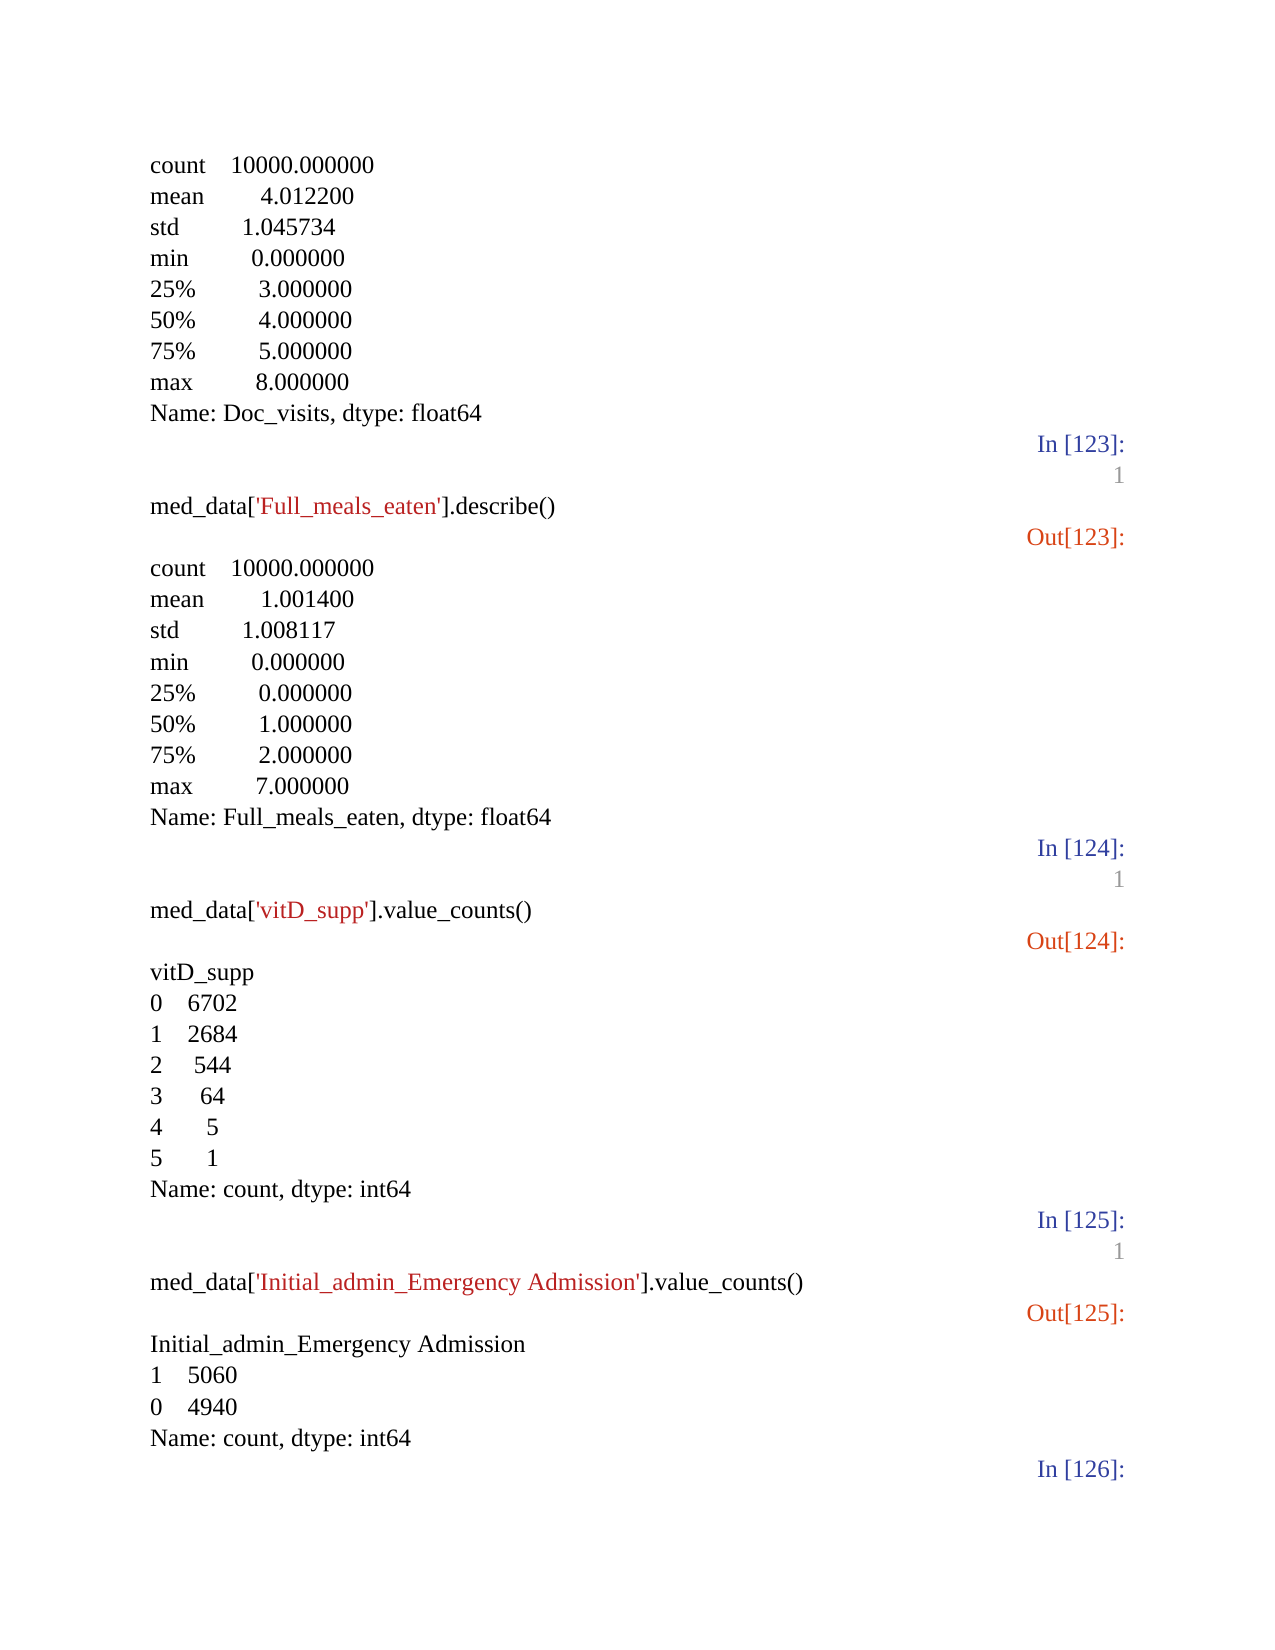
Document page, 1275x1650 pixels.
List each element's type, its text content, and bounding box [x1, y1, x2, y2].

text vitD_supp 0 6702 1 2684 2 544 3 64 4 5 5 1 Name: count, dtype: int64 [150, 957, 1125, 1203]
text Out[124]: [150, 926, 1125, 955]
text med_data['Full_meals_eaten'].describe() [150, 491, 1125, 520]
text 1 [150, 864, 1125, 893]
text Out[125]: [150, 1298, 1125, 1327]
text In [124]: [150, 833, 1125, 862]
text count 10000.000000 mean 1.001400 std 1.008117 min 0.000000 25% 0.000000 50% 1.000000 75% 2.000000 max 7.000000 Name: Full_meals_eaten, dtype: float64 [150, 553, 1125, 831]
text 1 [150, 1236, 1125, 1265]
text In [123]: [150, 429, 1125, 458]
text count 10000.000000 mean 4.012200 std 1.045734 min 0.000000 25% 3.000000 50% 4.000000 75% 5.000000 max 8.000000 Name: Doc_visits, dtype: float64 [150, 150, 1125, 427]
text In [125]: [150, 1205, 1125, 1234]
text In [126]: [150, 1454, 1125, 1482]
text Out[123]: [150, 522, 1125, 551]
text Initial_admin_Emergency Admission 1 5060 0 4940 Name: count, dtype: int64 [150, 1329, 1125, 1451]
text med_data['Initial_admin_Emergency Admission'].value_counts() [150, 1267, 1125, 1296]
text med_data['vitD_supp'].value_counts() [150, 895, 1125, 924]
text 1 [150, 460, 1125, 489]
